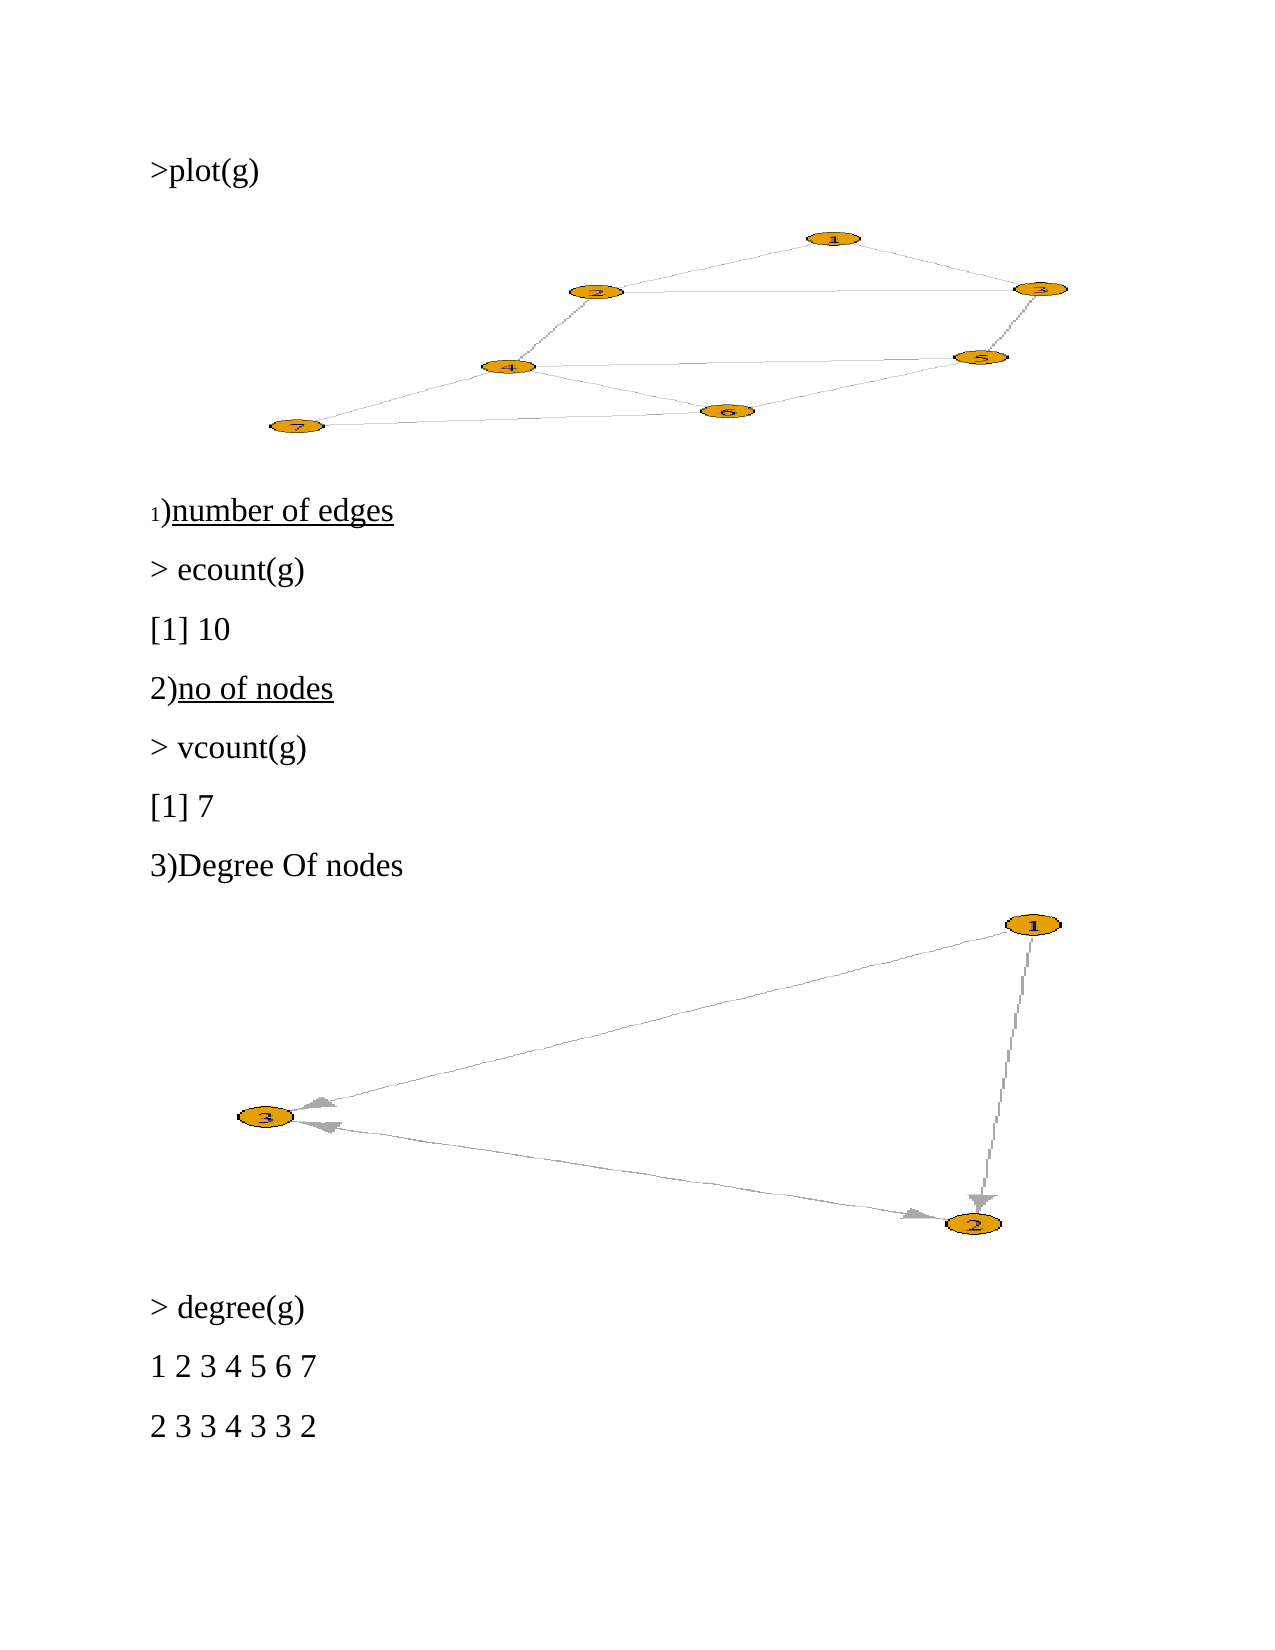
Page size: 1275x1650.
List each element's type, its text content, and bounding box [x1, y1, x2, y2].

picture [150, 904, 1155, 1267]
text 2 3 3 4 3 3 2 [150, 1406, 1125, 1444]
text [1] 10 [150, 609, 1125, 647]
text > vcount(g) [150, 727, 1125, 766]
text > degree(g) [150, 1287, 1125, 1326]
text 1 2 3 4 5 6 7 [150, 1347, 1125, 1385]
text 1)number of edges [150, 491, 1125, 529]
text 3)Degree Of nodes [150, 846, 1125, 884]
text > ecount(g) [150, 550, 1125, 588]
text [1] 7 [150, 786, 1125, 825]
text >plot(g) [150, 150, 1125, 188]
text 2)no of nodes [150, 668, 1125, 706]
picture [150, 209, 1145, 470]
